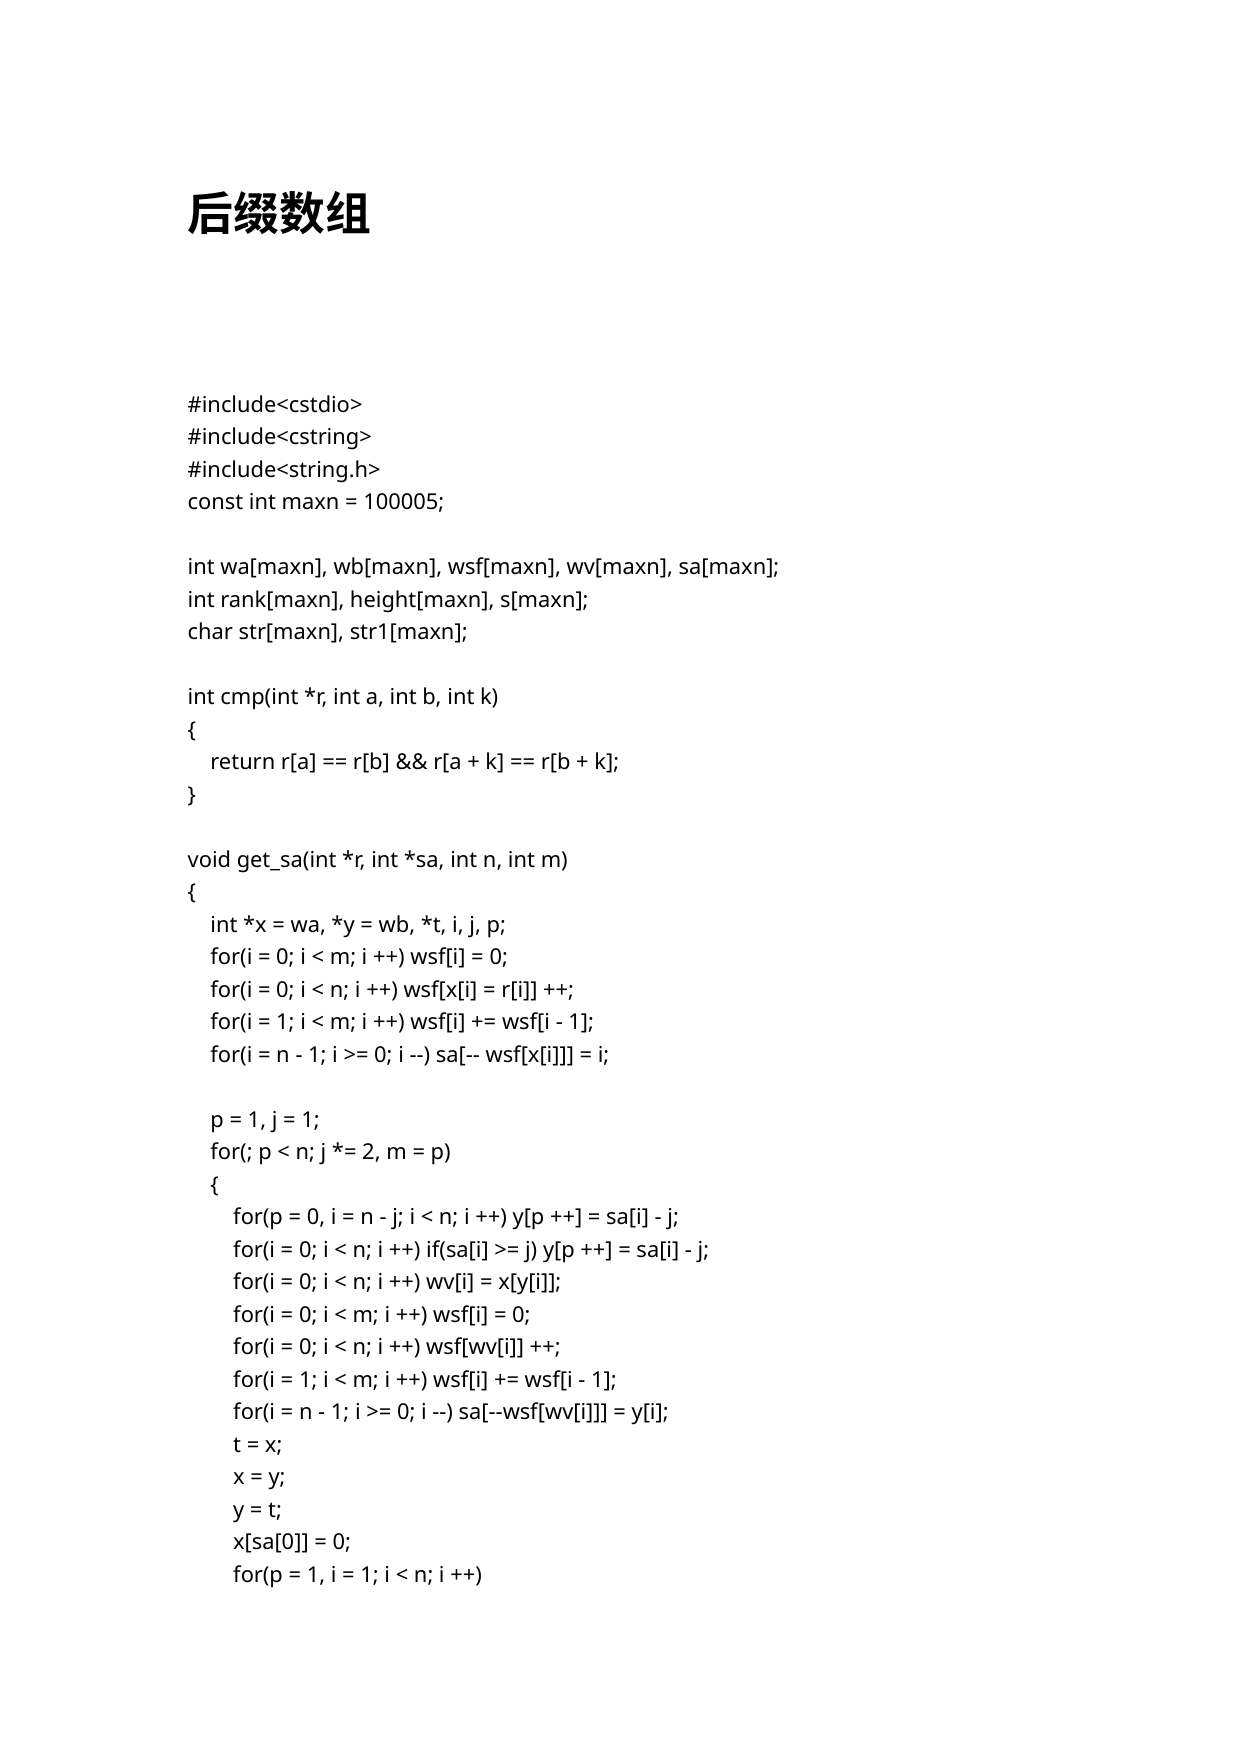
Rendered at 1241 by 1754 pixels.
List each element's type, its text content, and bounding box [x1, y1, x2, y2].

text #include<cstdio> [187, 387, 1053, 420]
text for(i = 1; i < m; i ++) wsf[i] += wsf[i - 1]; [187, 1362, 1053, 1395]
text #include<cstring> [187, 420, 1053, 452]
text for(i = 0; i < n; i ++) wsf[x[i] = r[i]] ++; [187, 972, 1053, 1005]
text char str[maxn], str1[maxn]; [187, 615, 1053, 647]
text p = 1, j = 1; [187, 1102, 1053, 1135]
text { [187, 875, 1053, 907]
text for(i = 0; i < n; i ++) wv[i] = x[y[i]]; [187, 1265, 1053, 1297]
text int cmp(int *r, int a, int b, int k) [187, 680, 1053, 712]
text for(i = 0; i < m; i ++) wsf[i] = 0; [187, 1297, 1053, 1330]
text for(p = 0, i = n - j; i < n; i ++) y[p ++] = sa[i] - j; [187, 1200, 1053, 1232]
text for(p = 1, i = 1; i < n; i ++) [187, 1557, 1053, 1590]
text for(i = 0; i < n; i ++) wsf[wv[i]] ++; [187, 1330, 1053, 1362]
text for(i = n - 1; i >= 0; i --) sa[--wsf[wv[i]]] = y[i]; [187, 1395, 1053, 1427]
subtitle 后缀数组 [187, 162, 1053, 259]
text const int maxn = 100005; [187, 485, 1053, 517]
text for(i = 0; i < n; i ++) if(sa[i] >= j) y[p ++] = sa[i] - j; [187, 1232, 1053, 1265]
text t = x; [187, 1427, 1053, 1460]
text { [187, 1167, 1053, 1200]
text x = y; [187, 1460, 1053, 1492]
text for(i = 1; i < m; i ++) wsf[i] += wsf[i - 1]; [187, 1005, 1053, 1037]
text int rank[maxn], height[maxn], s[maxn]; [187, 582, 1053, 615]
text { [187, 712, 1053, 745]
text return r[a] == r[b] && r[a + k] == r[b + k]; [187, 745, 1053, 777]
text for(i = n - 1; i >= 0; i --) sa[-- wsf[x[i]]] = i; [187, 1037, 1053, 1070]
text for(i = 0; i < m; i ++) wsf[i] = 0; [187, 940, 1053, 972]
text void get_sa(int *r, int *sa, int n, int m) [187, 842, 1053, 875]
text #include<string.h> [187, 452, 1053, 485]
text } [187, 777, 1053, 810]
text y = t; [187, 1492, 1053, 1525]
text for(; p < n; j *= 2, m = p) [187, 1135, 1053, 1167]
text x[sa[0]] = 0; [187, 1525, 1053, 1557]
text int *x = wa, *y = wb, *t, i, j, p; [187, 907, 1053, 940]
text int wa[maxn], wb[maxn], wsf[maxn], wv[maxn], sa[maxn]; [187, 550, 1053, 582]
